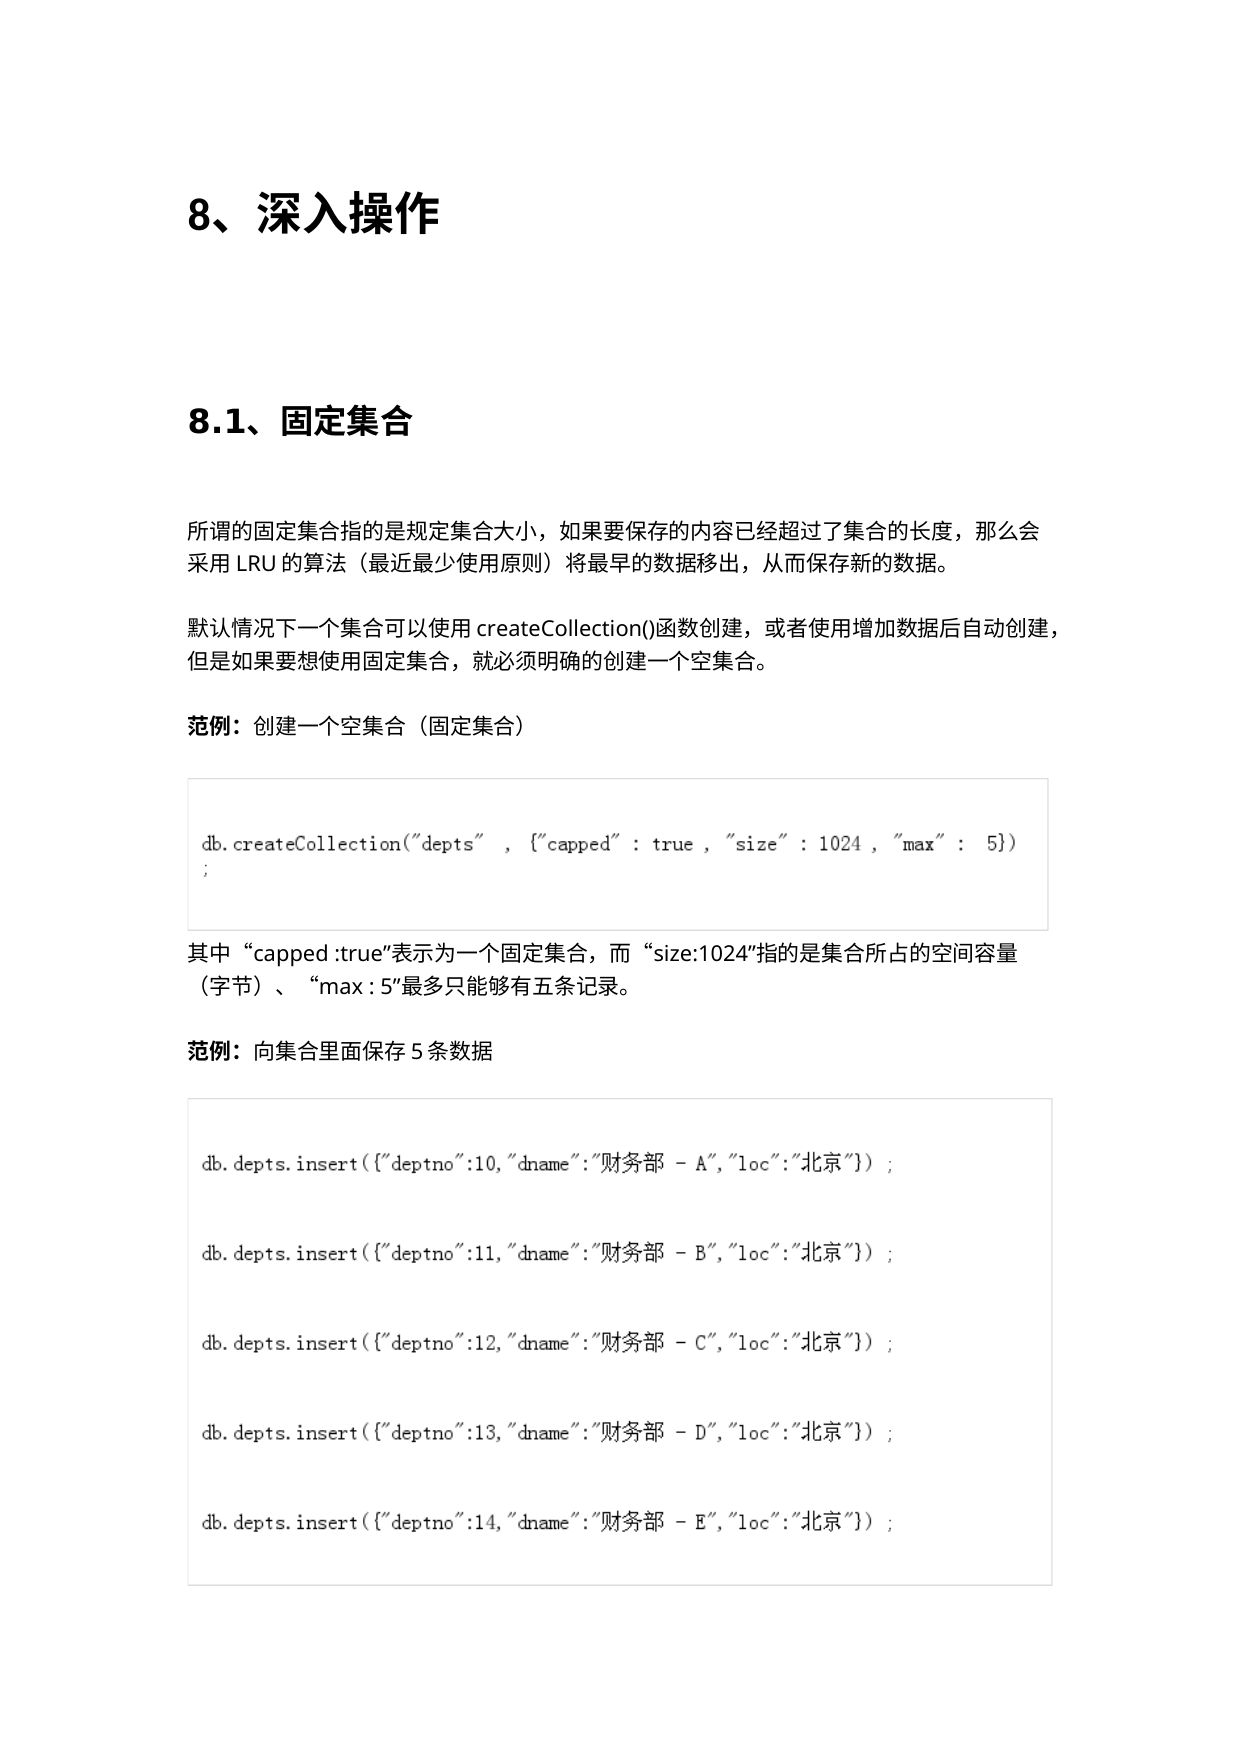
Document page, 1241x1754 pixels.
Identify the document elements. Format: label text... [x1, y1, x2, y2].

text 范例：向集合里面保存5条数据 [187, 1033, 1053, 1066]
picture [187, 1098, 1058, 1586]
picture [187, 778, 1054, 931]
subtitle 8、深入操作 [187, 162, 1053, 259]
text 其中“capped :true”表示为一个固定集合，而“size:1024”指的是集合所占的空间容量（字节）、“max : 5”最多只能够有五条记录。 [187, 936, 1053, 1001]
text 范例：创建一个空集合（固定集合） [187, 708, 1053, 741]
subtitle 8.1、固定集合 [187, 387, 1053, 452]
text 默认情况下一个集合可以使用createCollection()函数创建，或者使用增加数据后自动创建，但是如果要想使用固定集合，就必须明确的创建一个空集合。 [187, 611, 1053, 676]
text 所谓的固定集合指的是规定集合大小，如果要保存的内容已经超过了集合的长度，那么会采用LRU的算法（最近最少使用原则）将最早的数据移出，从而保存新的数据。 [187, 513, 1053, 578]
